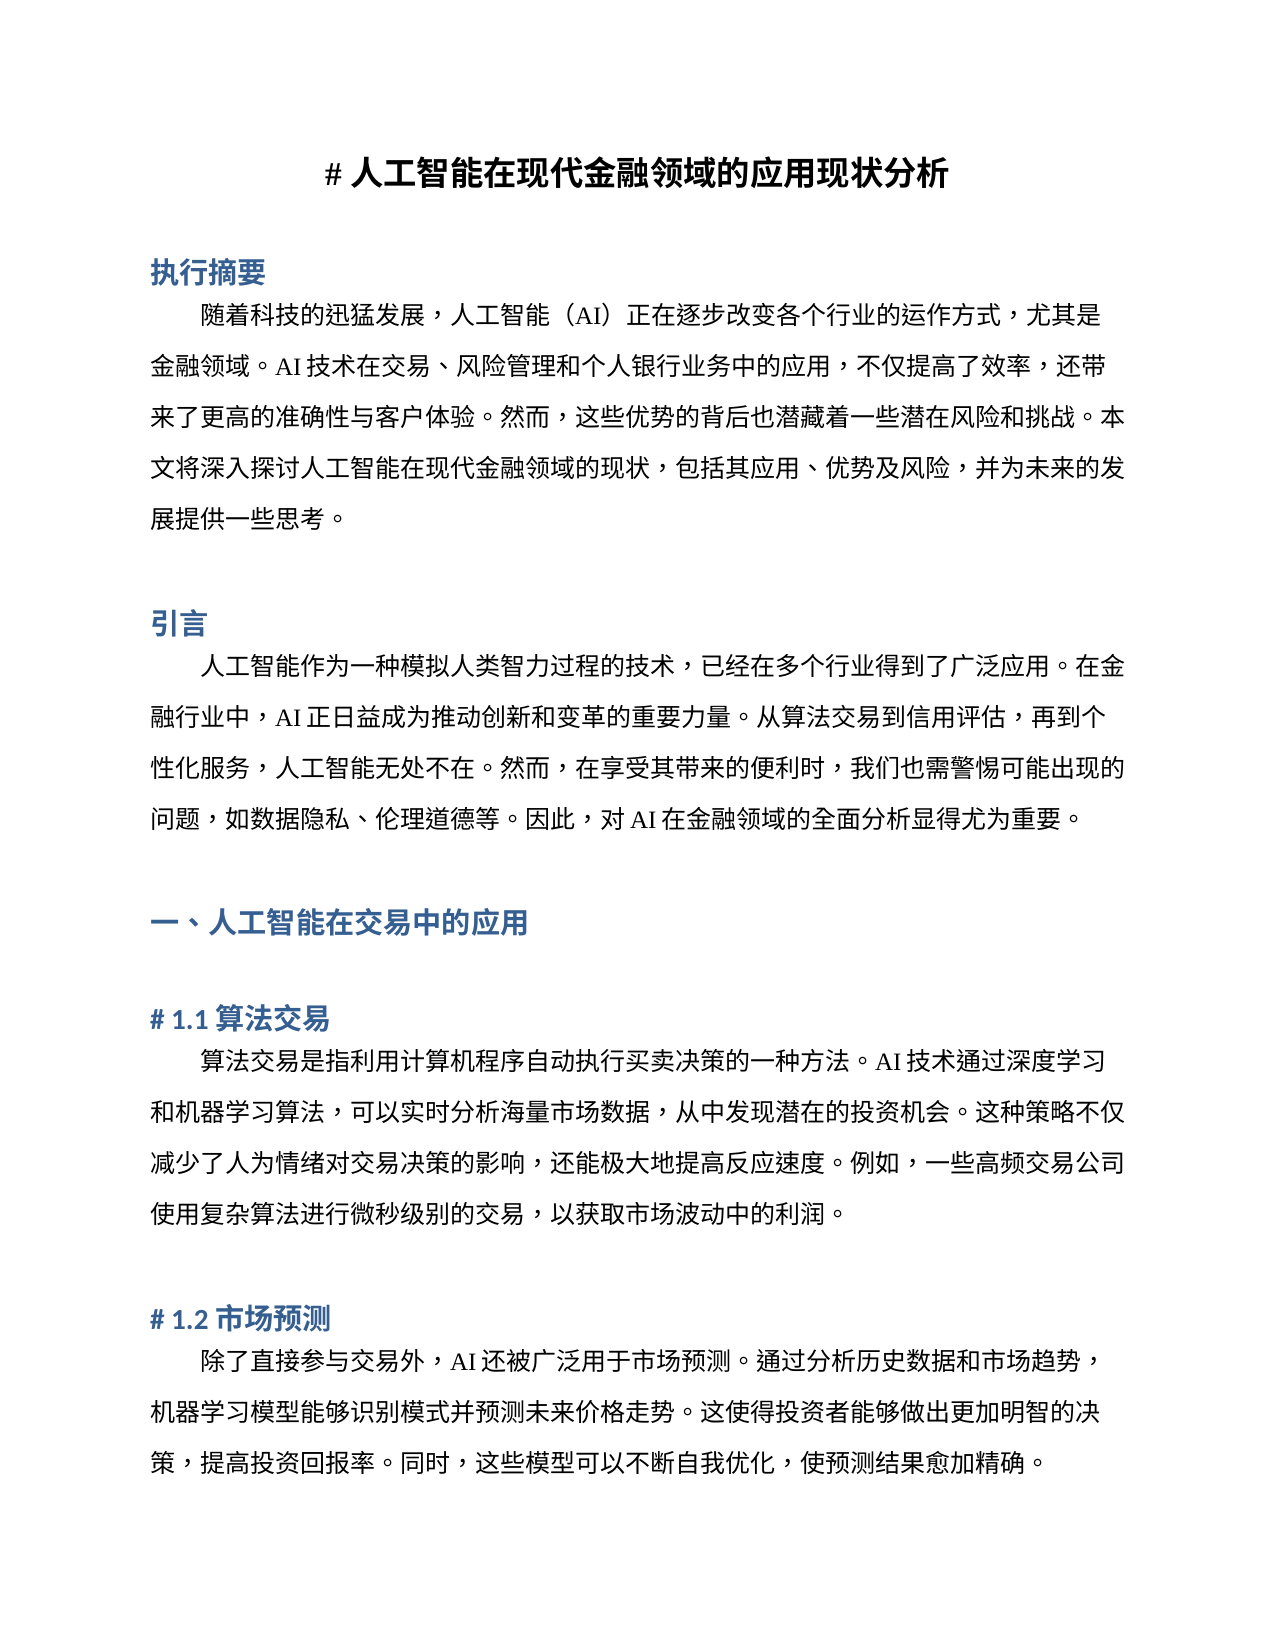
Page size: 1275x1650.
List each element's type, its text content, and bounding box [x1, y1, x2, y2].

subtitle 引言 [150, 603, 1125, 643]
subtitle 执行摘要 [150, 252, 1125, 292]
subtitle 一、人工智能在交易中的应用 [150, 903, 1125, 942]
text # 人工智能在现代金融领域的应用现状分析 [150, 150, 1125, 195]
subtitle # 1.2 市场预测 [150, 1298, 1125, 1338]
text 算法交易是指利用计算机程序自动执行买卖决策的一种方法。AI技术通过深度学习和机器学习算法，可以实时分析海量市场数据，从中发现潜在的投资机会。这种策略不仅减少了人为情绪对交易决策的影响，还能极大地提高反应速度。例如，一些高频交易公司使用复杂算法进行微秒级别的交易，以获取市场波动中的利润。 [150, 1044, 1125, 1231]
text 随着科技的迅猛发展，人工智能（AI）正在逐步改变各个行业的运作方式，尤其是金融领域。AI技术在交易、风险管理和个人银行业务中的应用，不仅提高了效率，还带来了更高的准确性与客户体验。然而，这些优势的背后也潜藏着一些潜在风险和挑战。本文将深入探讨人工智能在现代金融领域的现状，包括其应用、优势及风险，并为未来的发展提供一些思考。 [150, 298, 1125, 536]
subtitle # 1.1 算法交易 [150, 998, 1125, 1038]
text 人工智能作为一种模拟人类智力过程的技术，已经在多个行业得到了广泛应用。在金融行业中，AI正日益成为推动创新和变革的重要力量。从算法交易到信用评估，再到个性化服务，人工智能无处不在。然而，在享受其带来的便利时，我们也需警惕可能出现的问题，如数据隐私、伦理道德等。因此，对AI在金融领域的全面分析显得尤为重要。 [150, 649, 1125, 836]
text 除了直接参与交易外，AI还被广泛用于市场预测。通过分析历史数据和市场趋势，机器学习模型能够识别模式并预测未来价格走势。这使得投资者能够做出更加明智的决策，提高投资回报率。同时，这些模型可以不断自我优化，使预测结果愈加精确。 [150, 1344, 1125, 1480]
